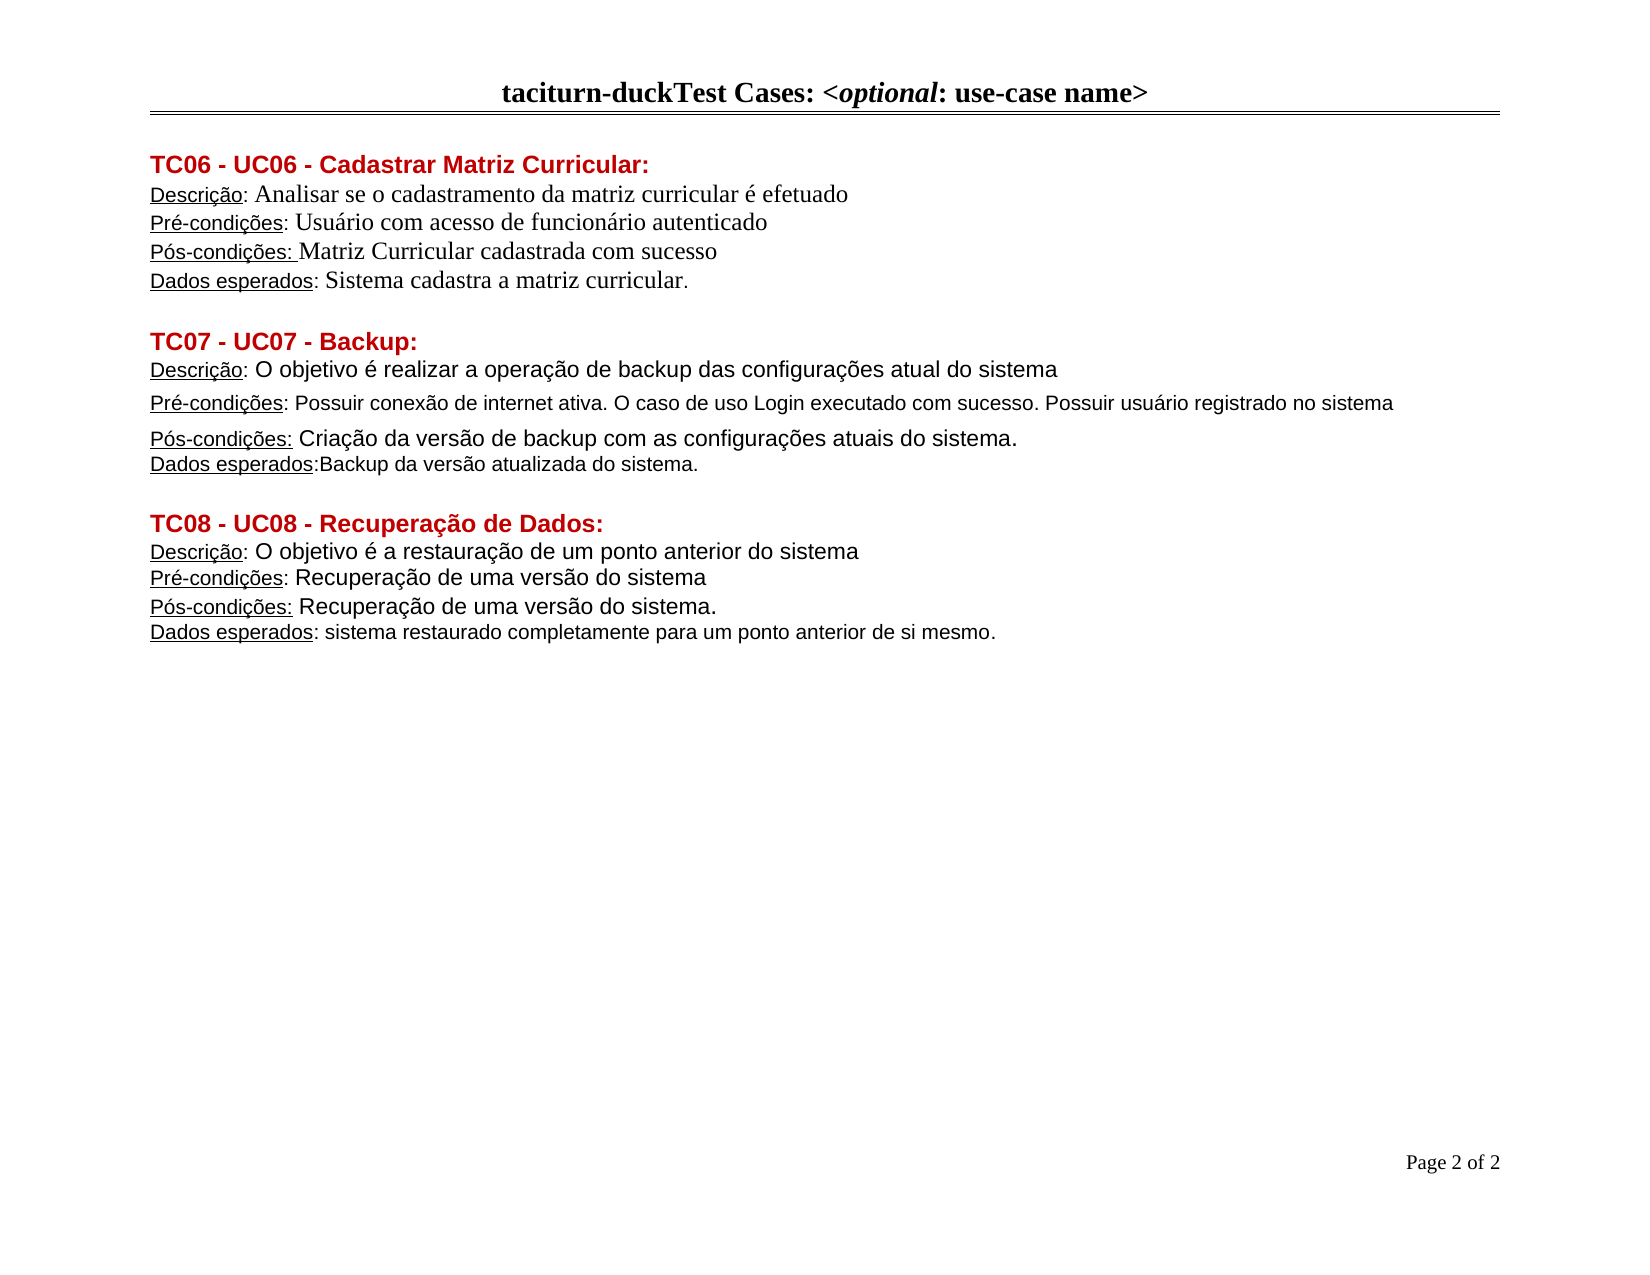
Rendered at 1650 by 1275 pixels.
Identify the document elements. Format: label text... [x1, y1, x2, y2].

text TC07 - UC07 - Backup: [150, 327, 1500, 356]
text Dados esperados: sistema restaurado completamente para um ponto anterior de si mesmo. [150, 619, 1500, 643]
text Pré-condições: Possuir conexão de internet ativa. O caso de uso Login executado com sucesso. Possuir usuário registrado no sistema [150, 391, 1500, 415]
text TC06 - UC06 - Cadastrar Matriz Curricular: [150, 150, 1500, 179]
text Descrição: O objetivo é a restauração de um ponto anterior do sistema [150, 538, 1500, 564]
text Pós-condições: Criação da versão de backup com as configurações atuais do sistema. [150, 423, 1500, 452]
text TC08 - UC08 - Recuperação de Dados: [150, 509, 1500, 538]
text Descrição: Analisar se o cadastramento da matriz curricular é efetuado [150, 179, 1500, 207]
text Pós-condições: Recuperação de uma versão do sistema. [150, 591, 1500, 619]
text Dados esperados: Sistema cadastra a matriz curricular. [150, 265, 1500, 294]
text Pré-condições: Recuperação de uma versão do sistema [150, 564, 1500, 591]
text Descrição: O objetivo é realizar a operação de backup das configurações atual do sistema [150, 356, 1500, 382]
text Dados esperados:Backup da versão atualizada do sistema. [150, 452, 1500, 476]
text Pré-condições: Usuário com acesso de funcionário autenticado [150, 207, 1500, 236]
text Pós-condições: Matriz Curricular cadastrada com sucesso [150, 236, 1500, 265]
